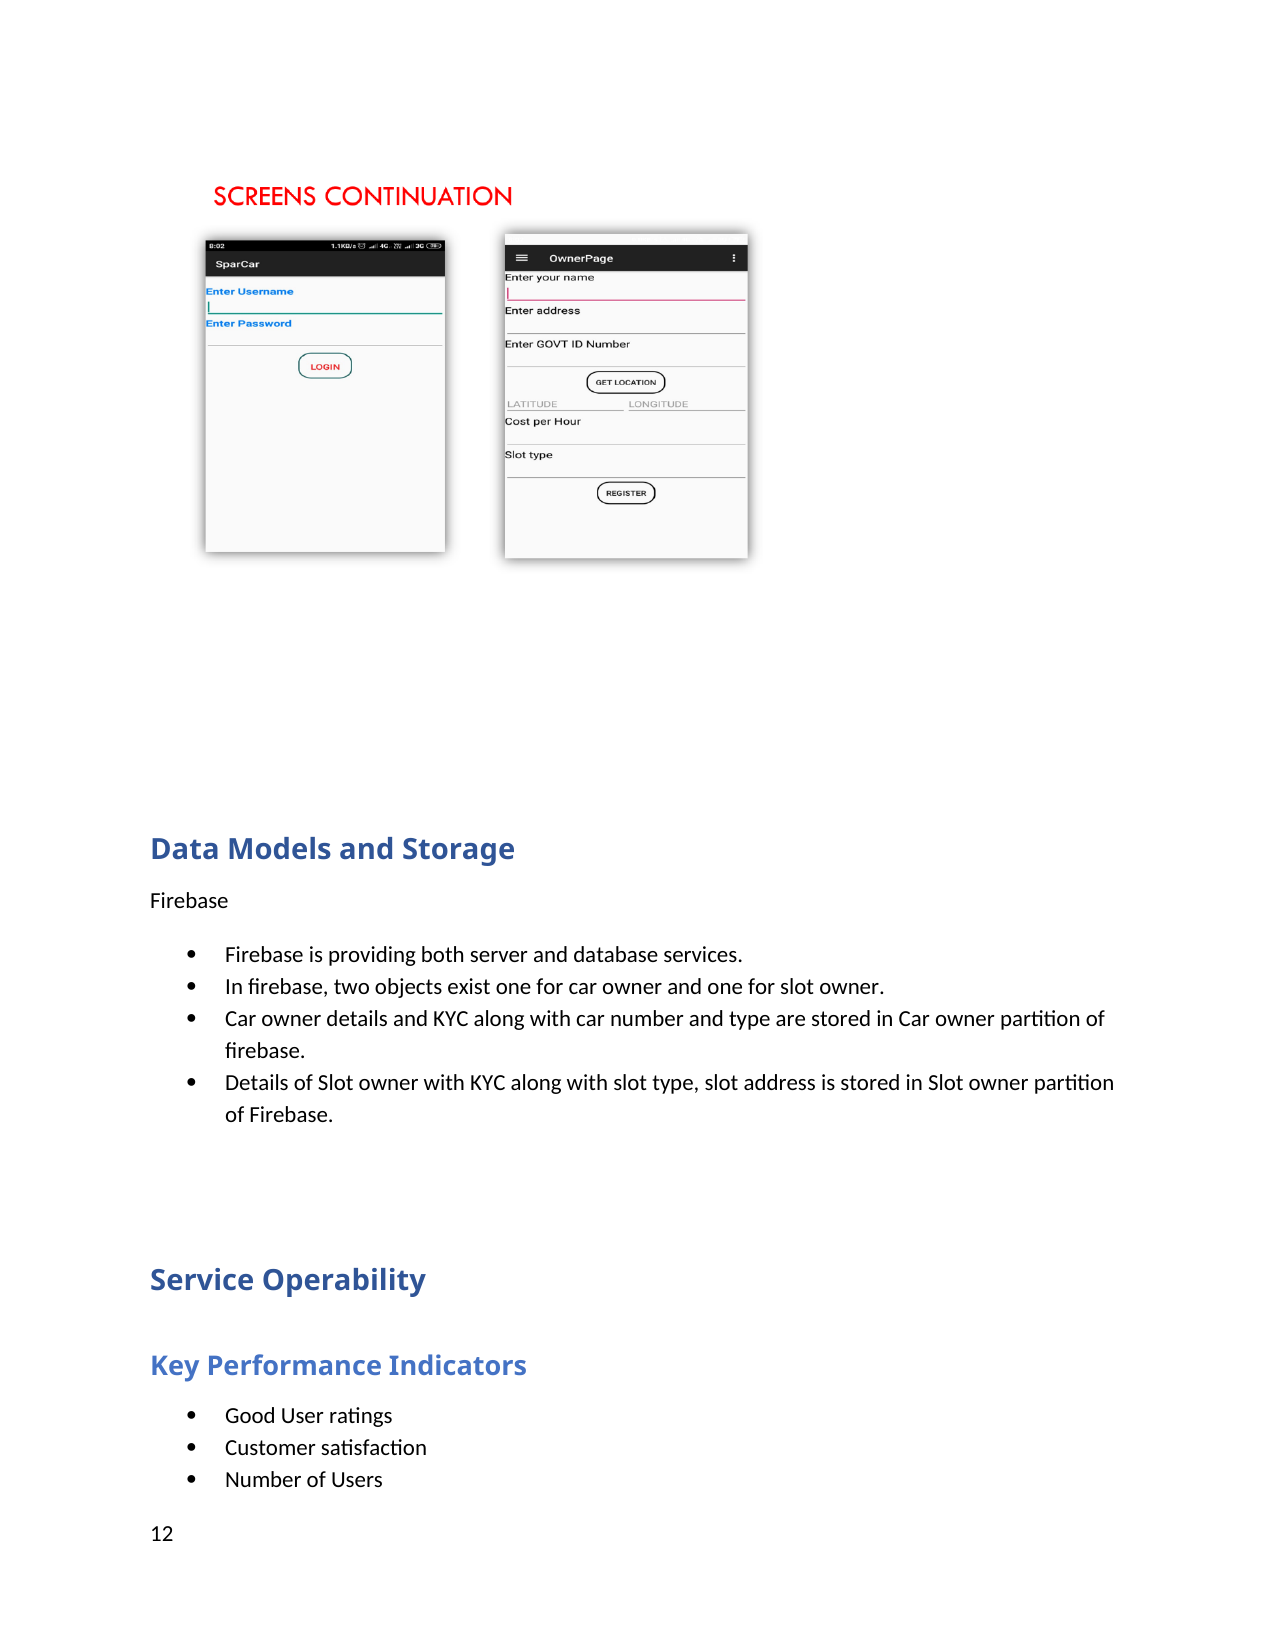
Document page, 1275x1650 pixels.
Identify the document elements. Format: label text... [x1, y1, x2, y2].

list Details of Slot owner with KYC along with slot type, slot address is stored in Slot owner partition of Firebase. [187, 1068, 1125, 1129]
subtitle Service Operability [150, 1259, 1125, 1298]
list In firebase, two objects exist one for car owner and one for slot owner. [187, 972, 1125, 1000]
list Number of Users [187, 1465, 1125, 1493]
subtitle Key Performance Indicators [150, 1346, 1125, 1383]
picture [150, 150, 1125, 699]
list Firebase is providing both server and database services. [187, 940, 1125, 968]
list Customer satisfaction [187, 1433, 1125, 1461]
subtitle Data Models and Storage [150, 828, 1125, 868]
text Firebase [150, 887, 1125, 915]
list Car owner details and KYC along with car number and type are stored in Car owner partition of firebase. [187, 1004, 1125, 1064]
list Good User ratings [187, 1401, 1125, 1429]
